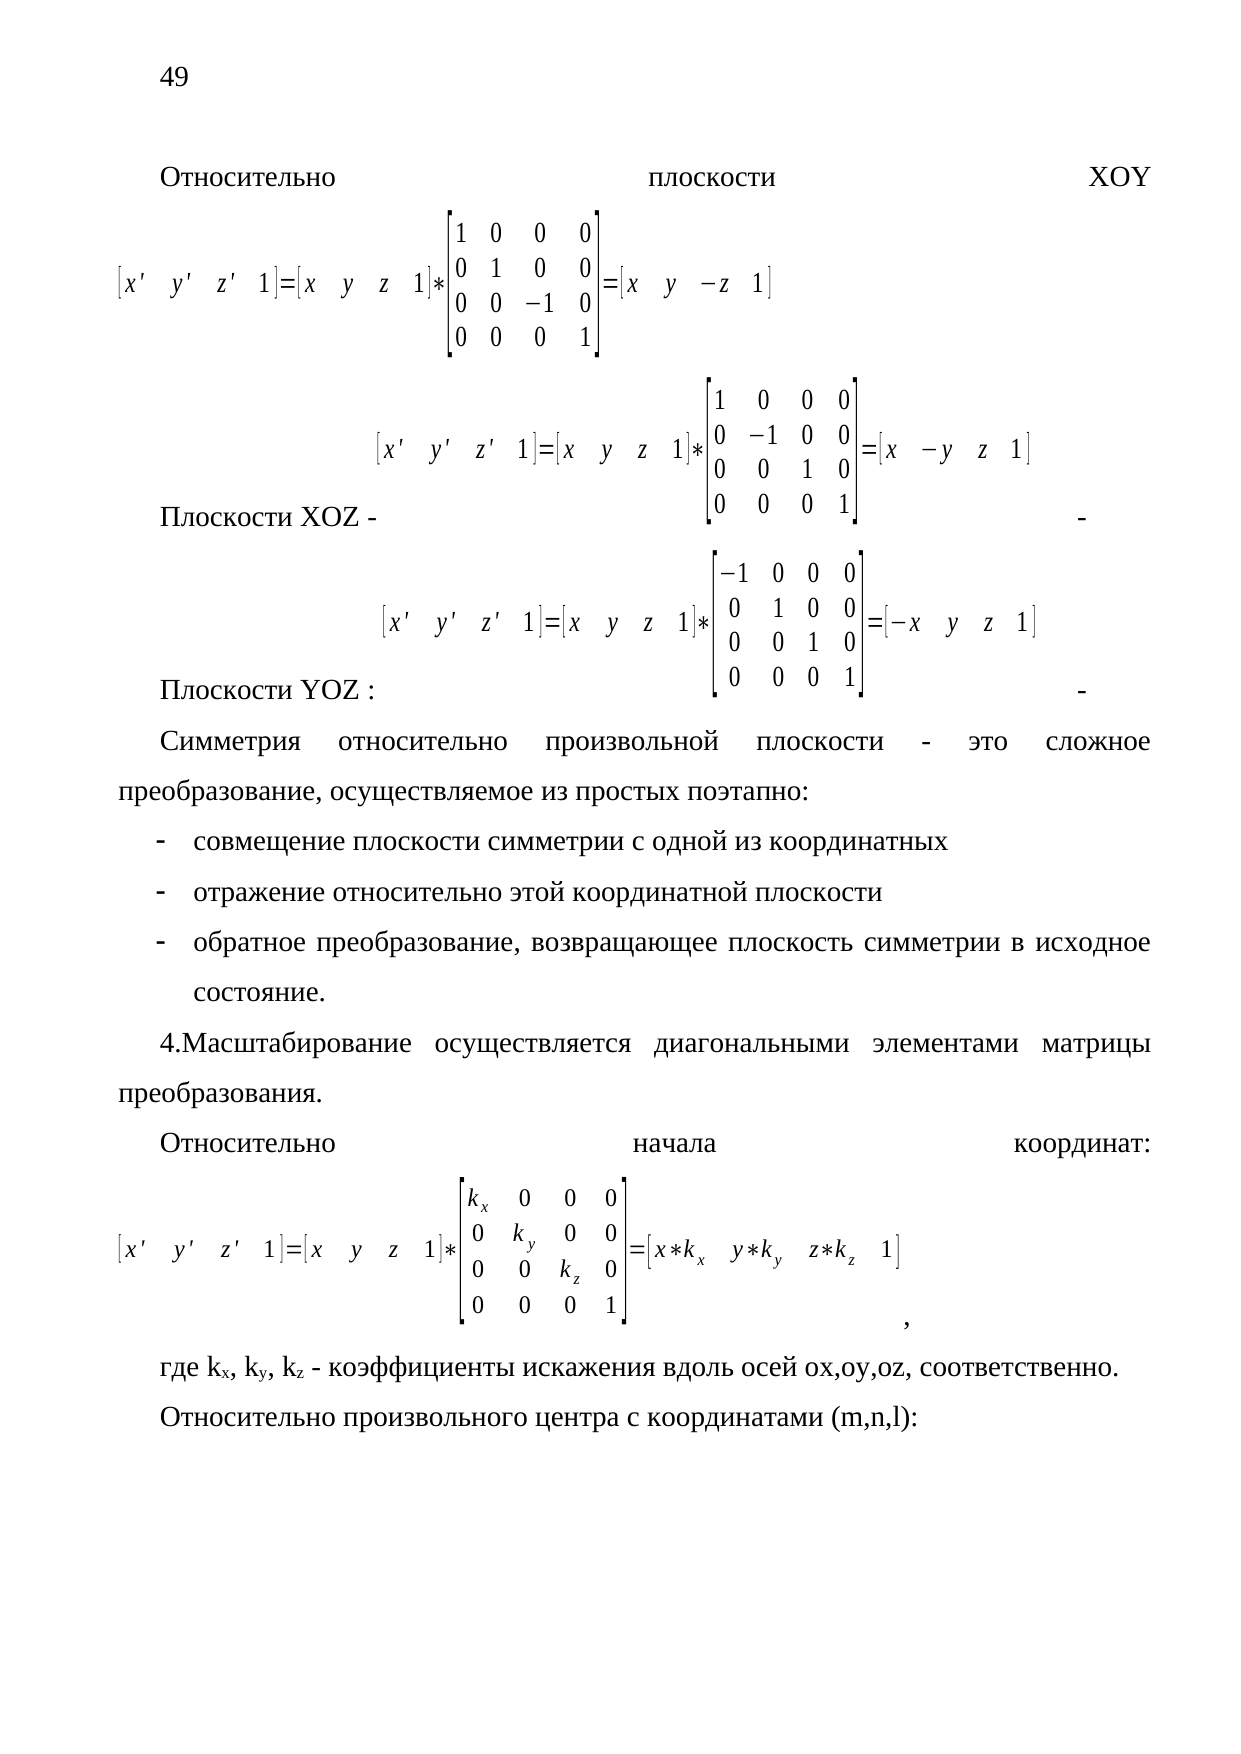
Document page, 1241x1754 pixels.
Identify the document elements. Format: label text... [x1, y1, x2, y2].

text Симметрия относительно произвольной плоскости - это сложное преобразование, осуществляемое из простых поэтапно: [118, 723, 1152, 807]
text Относительно начала координат: , [118, 1126, 1152, 1332]
text где kx, ky, kz - коэффициенты искажения вдоль осей ox,oy,oz, соответственно. [118, 1349, 1152, 1382]
text Относительно произвольного центра с координатами (m,n,l): [118, 1399, 1152, 1433]
list обратное преобразование, возвращающее плоскость симметрии в исходное состояние. [156, 924, 1152, 1008]
list отражение относительно этой координатной плоскости [156, 874, 1152, 907]
text Плоскости YOZ : - [118, 550, 1152, 706]
text 4.Масштабирование осуществляется диагональными элементами матрицы преобразования. [118, 1025, 1152, 1109]
text Плоскости XOZ - - [118, 377, 1152, 533]
list совмещение плоскости симметрии с одной из координатных [156, 823, 1152, 857]
text Относительно плоскости XOY [118, 159, 1152, 360]
